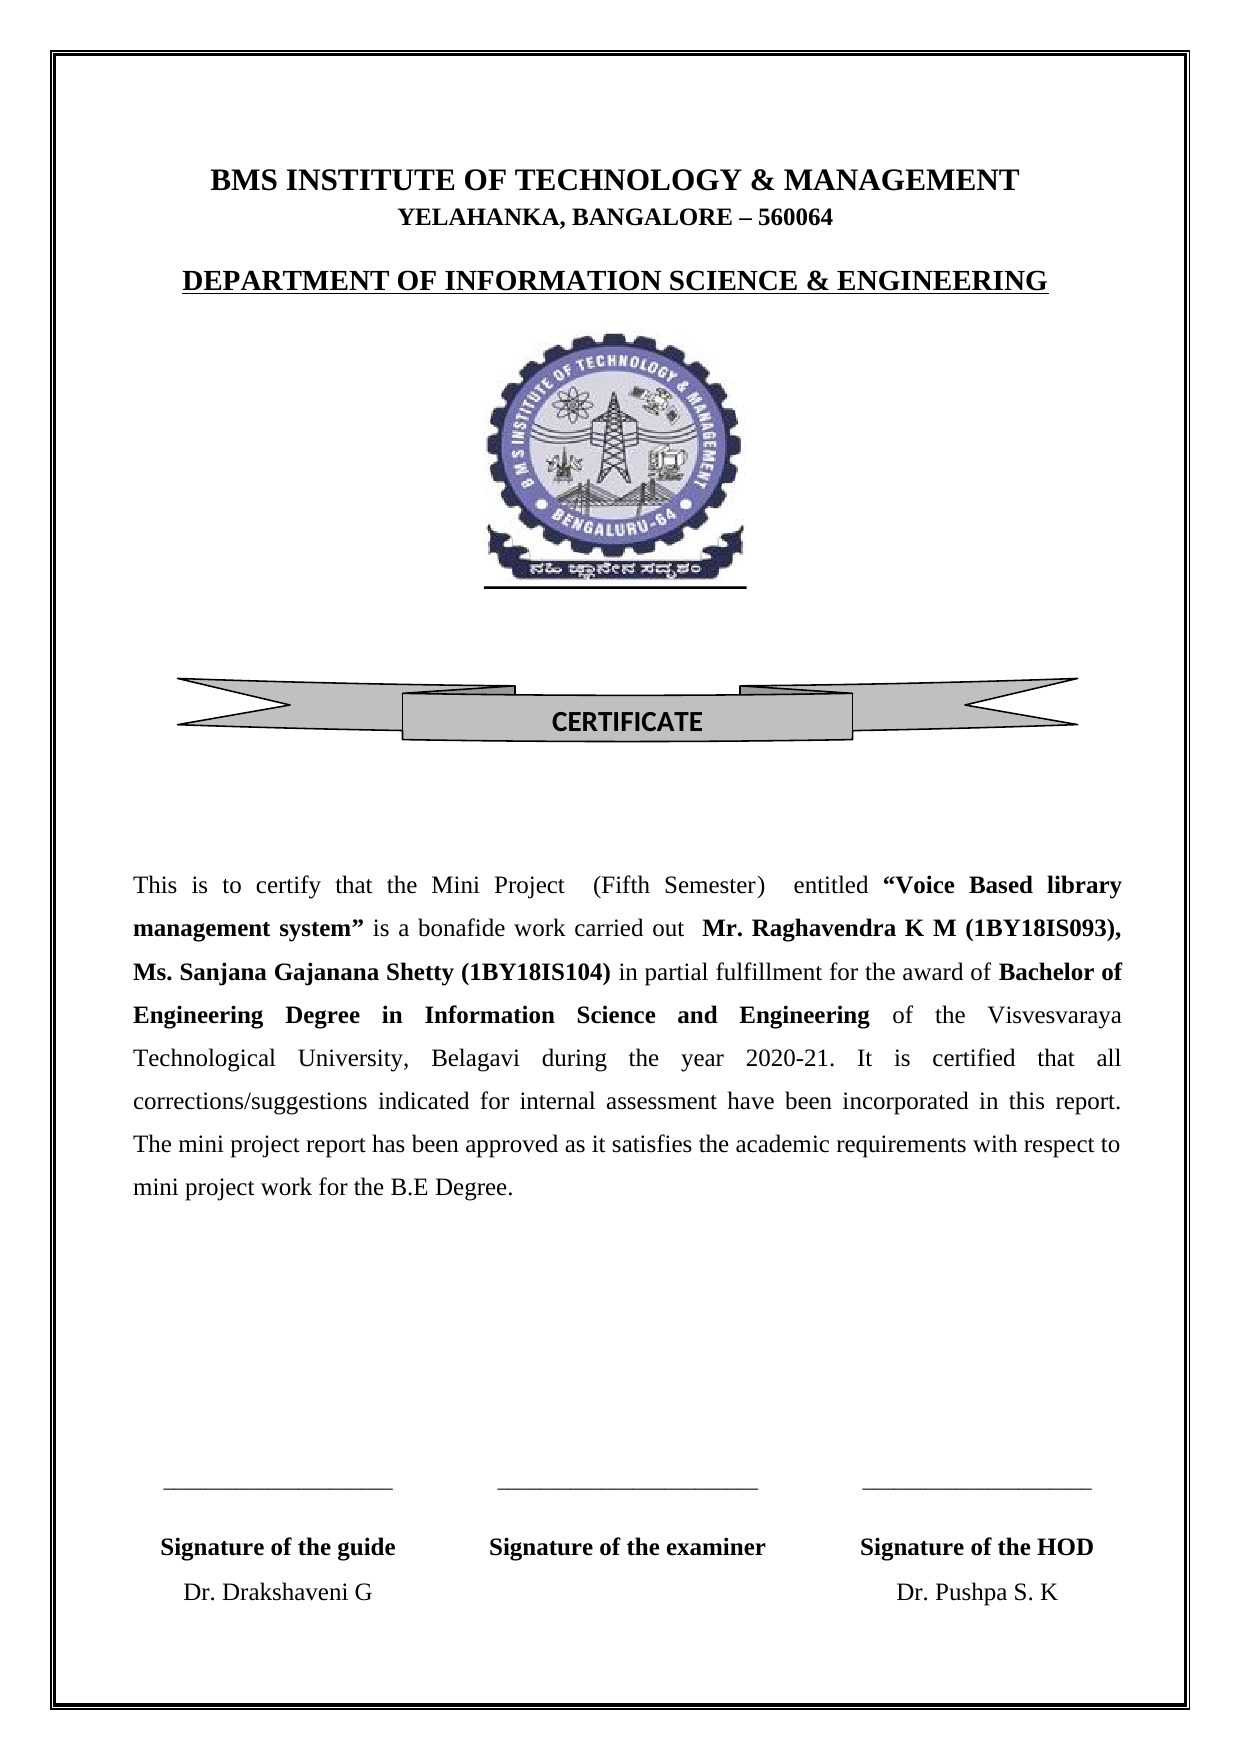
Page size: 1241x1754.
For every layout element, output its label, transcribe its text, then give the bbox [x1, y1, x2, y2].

text BMS INSTITUTE OF TECHNOLOGY & MANAGEMENT [74, 161, 1156, 197]
text YELAHANKA, BANGALORE – 560064 [74, 202, 1156, 230]
text DEPARTMENT OF INFORMATION SCIENCE & ENGINEERING [74, 263, 1156, 297]
text This is to certify that the Mini Project (Fifth Semester) entitled “Voice Based library management system” is a bonafide work carried out Mr. Raghavendra K M (1BY18IS093), Ms. Sanjana Gajanana Shetty (1BY18IS104) in partial fulfillment for the award of Bachelor of Engineering Degree in Information Science and Engineering of the Visvesvaraya Technological University, Belagavi during the year 2020-21. It is certified that all corrections/suggestions indicated for internal assessment have been incorporated in this report. The mini project report has been approved as it satisfies the academic requirements with respect to mini project work for the B.E Degree. [133, 870, 1122, 1201]
table_header ______________________ [103, 1458, 453, 1522]
table_cell Signature of the examiner [453, 1522, 802, 1633]
picture [483, 330, 747, 589]
table_header _________________________ [453, 1458, 802, 1522]
table_header ______________________ [802, 1458, 1152, 1522]
table_cell Signature of the HOD Dr. Pushpa S. K [802, 1522, 1152, 1633]
table_cell Signature of the guide Dr. Drakshaveni G [103, 1522, 453, 1633]
